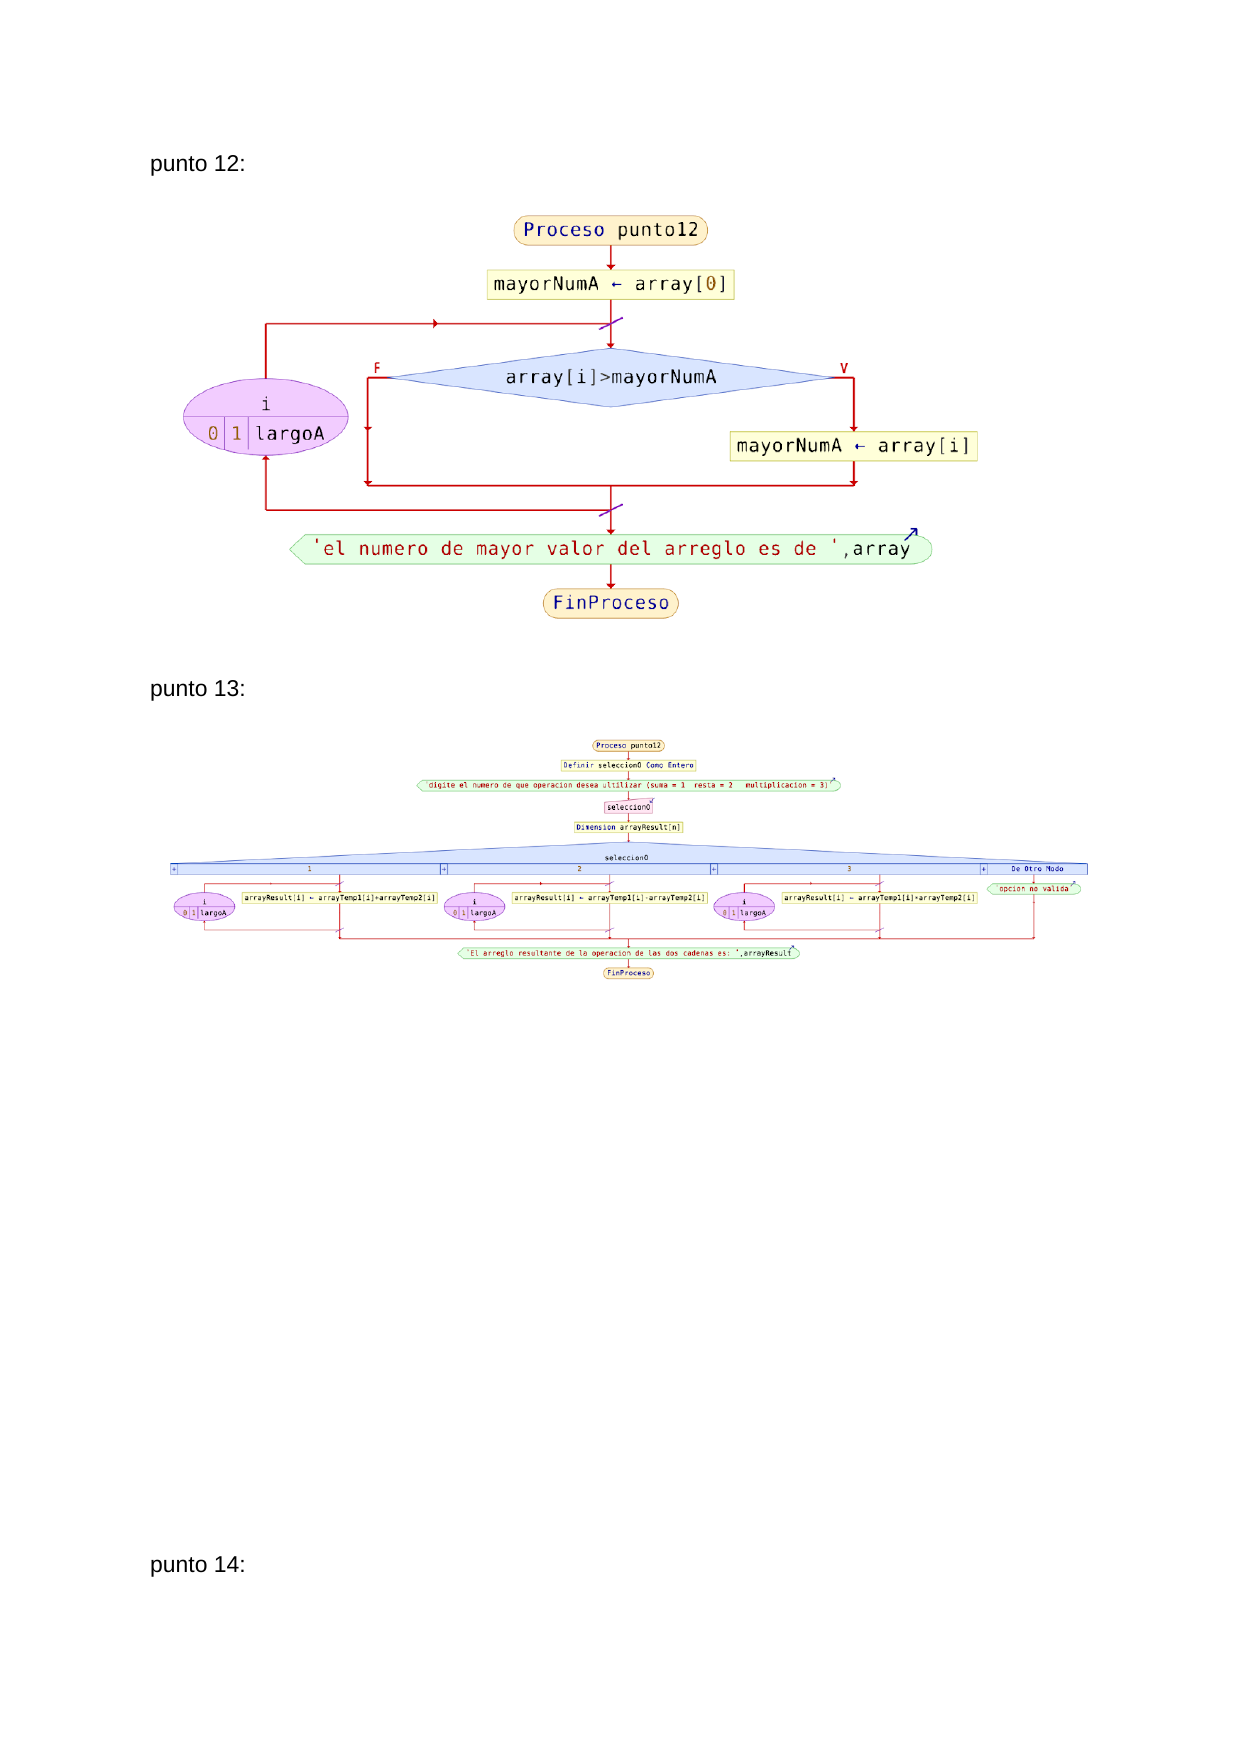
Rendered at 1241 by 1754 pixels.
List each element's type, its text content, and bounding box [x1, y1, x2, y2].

text punto 13: [150, 675, 1090, 702]
picture [150, 705, 1102, 1004]
text punto 14: [150, 1551, 1090, 1577]
picture [150, 180, 1001, 672]
